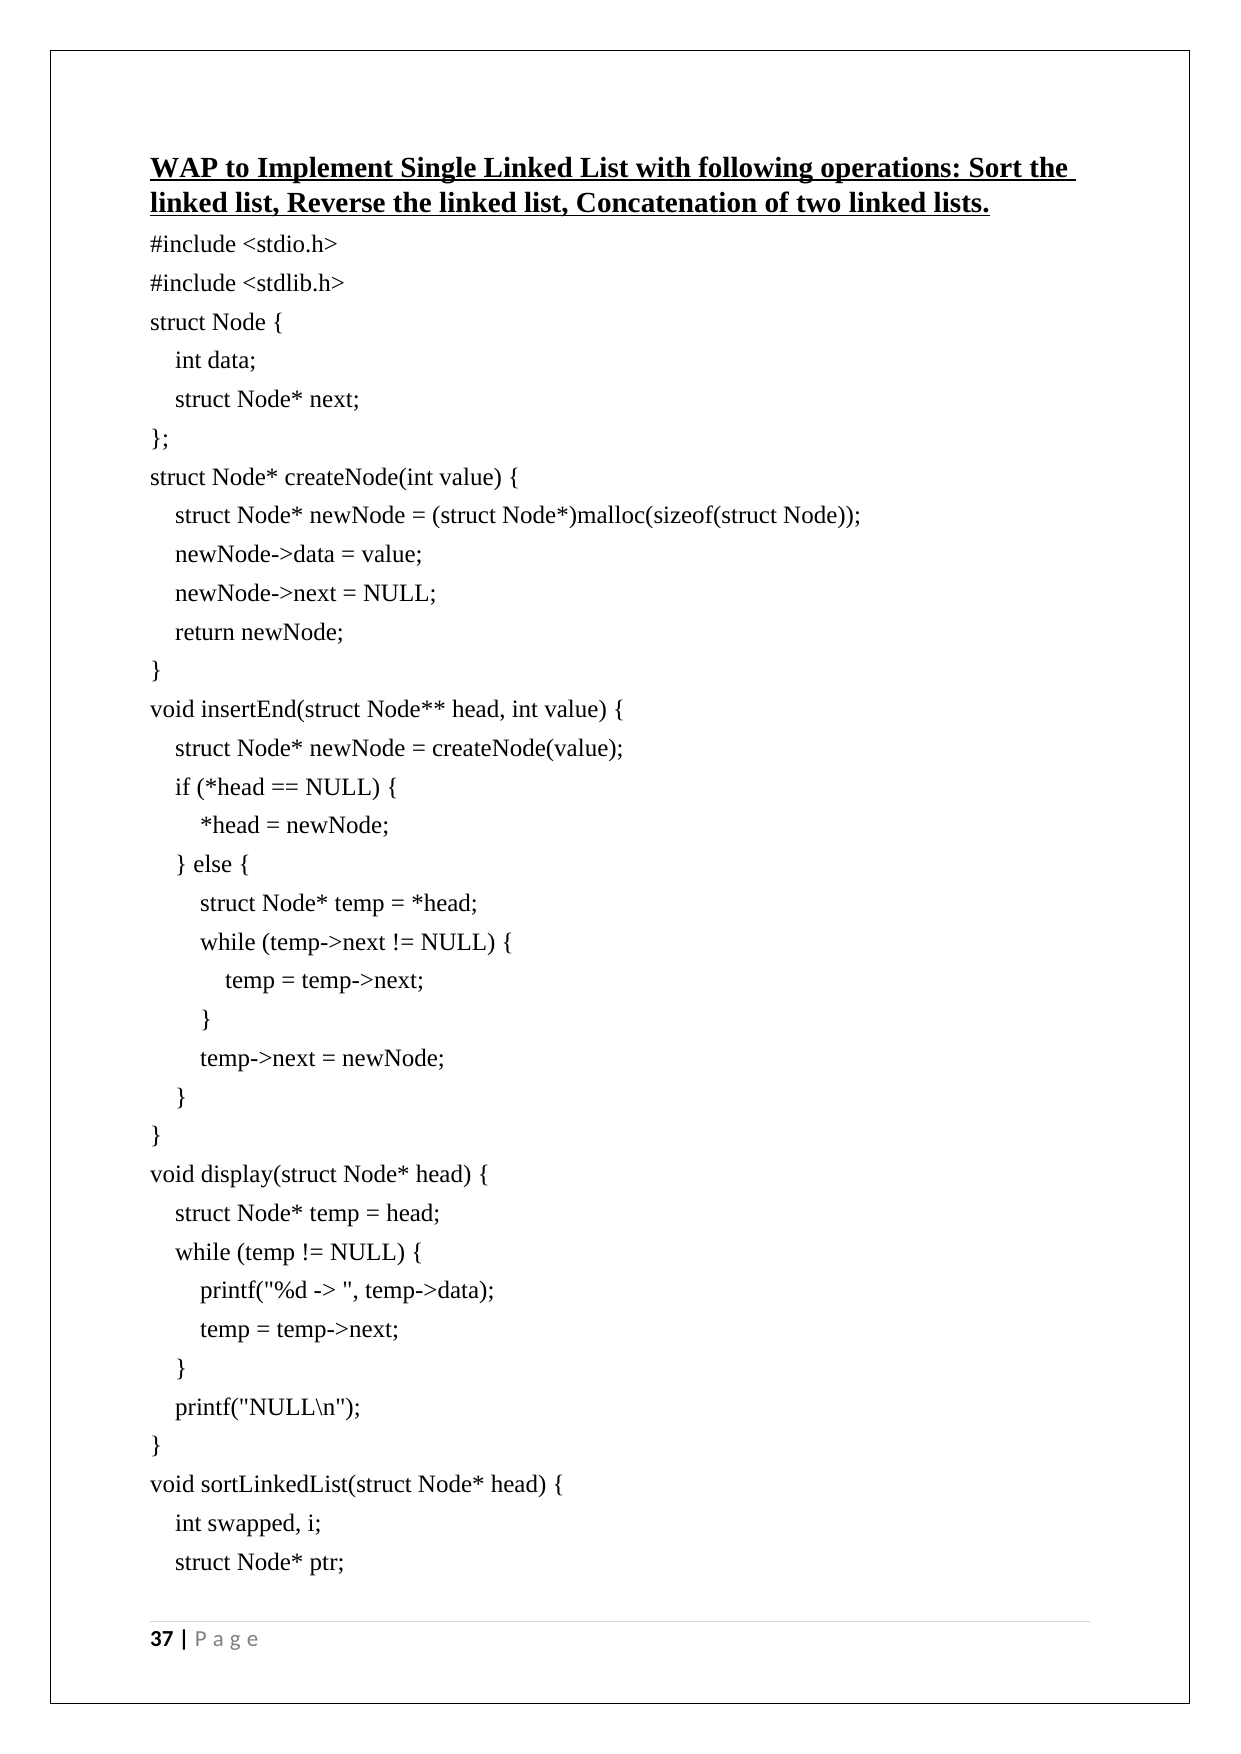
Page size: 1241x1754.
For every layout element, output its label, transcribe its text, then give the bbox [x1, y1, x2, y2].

text #include <stdlib.h> [150, 268, 1090, 297]
text WAP to Implement Single Linked List with following operations: Sort the linked list, Reverse the linked list, Concatenation of two linked lists. [150, 150, 1090, 219]
text } [150, 1082, 1090, 1111]
text while (temp->next != NULL) { [150, 927, 1090, 956]
text struct Node* createNode(int value) { [150, 462, 1090, 491]
text struct Node* newNode = (struct Node*)malloc(sizeof(struct Node)); [150, 501, 1090, 529]
text void display(struct Node* head) { [150, 1159, 1090, 1188]
text struct Node { [150, 307, 1090, 336]
text printf("NULL\n"); [150, 1392, 1090, 1421]
text temp->next = newNode; [150, 1043, 1090, 1072]
text #include <stdio.h> [150, 229, 1090, 258]
text *head = newNode; [150, 811, 1090, 839]
text if (*head == NULL) { [150, 772, 1090, 801]
text void insertEnd(struct Node** head, int value) { [150, 694, 1090, 723]
text struct Node* ptr; [150, 1547, 1090, 1576]
text int data; [150, 346, 1090, 374]
text int swapped, i; [150, 1508, 1090, 1537]
text return newNode; [150, 617, 1090, 646]
text void sortLinkedList(struct Node* head) { [150, 1469, 1090, 1498]
text } [150, 1353, 1090, 1382]
text } [150, 1004, 1090, 1033]
text struct Node* next; [150, 384, 1090, 413]
text struct Node* temp = *head; [150, 888, 1090, 917]
text temp = temp->next; [150, 966, 1090, 994]
text printf("%d -> ", temp->data); [150, 1276, 1090, 1304]
text } else { [150, 849, 1090, 878]
text } [150, 1121, 1090, 1149]
text }; [150, 423, 1090, 452]
text temp = temp->next; [150, 1314, 1090, 1343]
text } [150, 656, 1090, 684]
text } [150, 1431, 1090, 1459]
text while (temp != NULL) { [150, 1237, 1090, 1266]
text struct Node* newNode = createNode(value); [150, 733, 1090, 762]
text struct Node* temp = head; [150, 1198, 1090, 1227]
text newNode->data = value; [150, 539, 1090, 568]
text newNode->next = NULL; [150, 578, 1090, 607]
